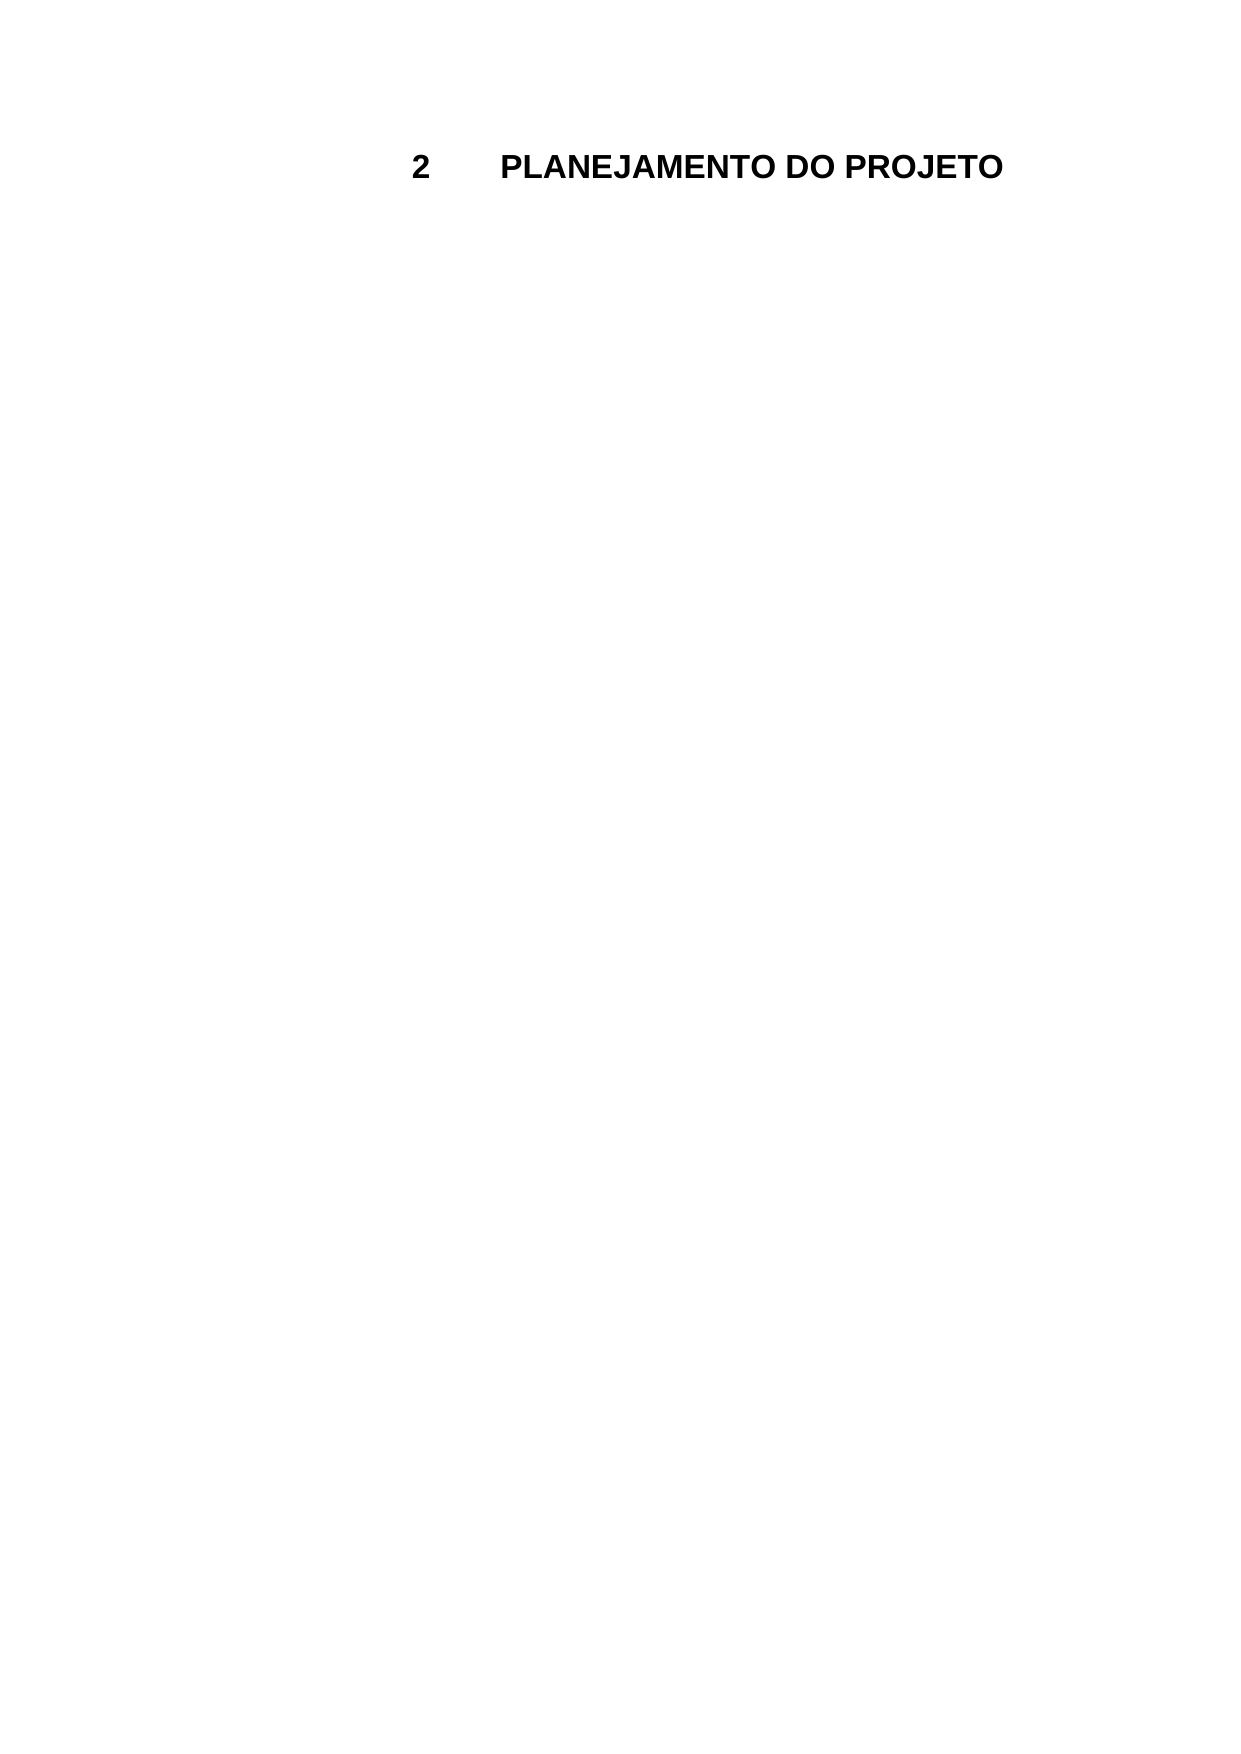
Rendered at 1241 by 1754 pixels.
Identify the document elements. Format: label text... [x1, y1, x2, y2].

text 2 PLANEJAMENTO DO PROJETO [177, 148, 1004, 186]
